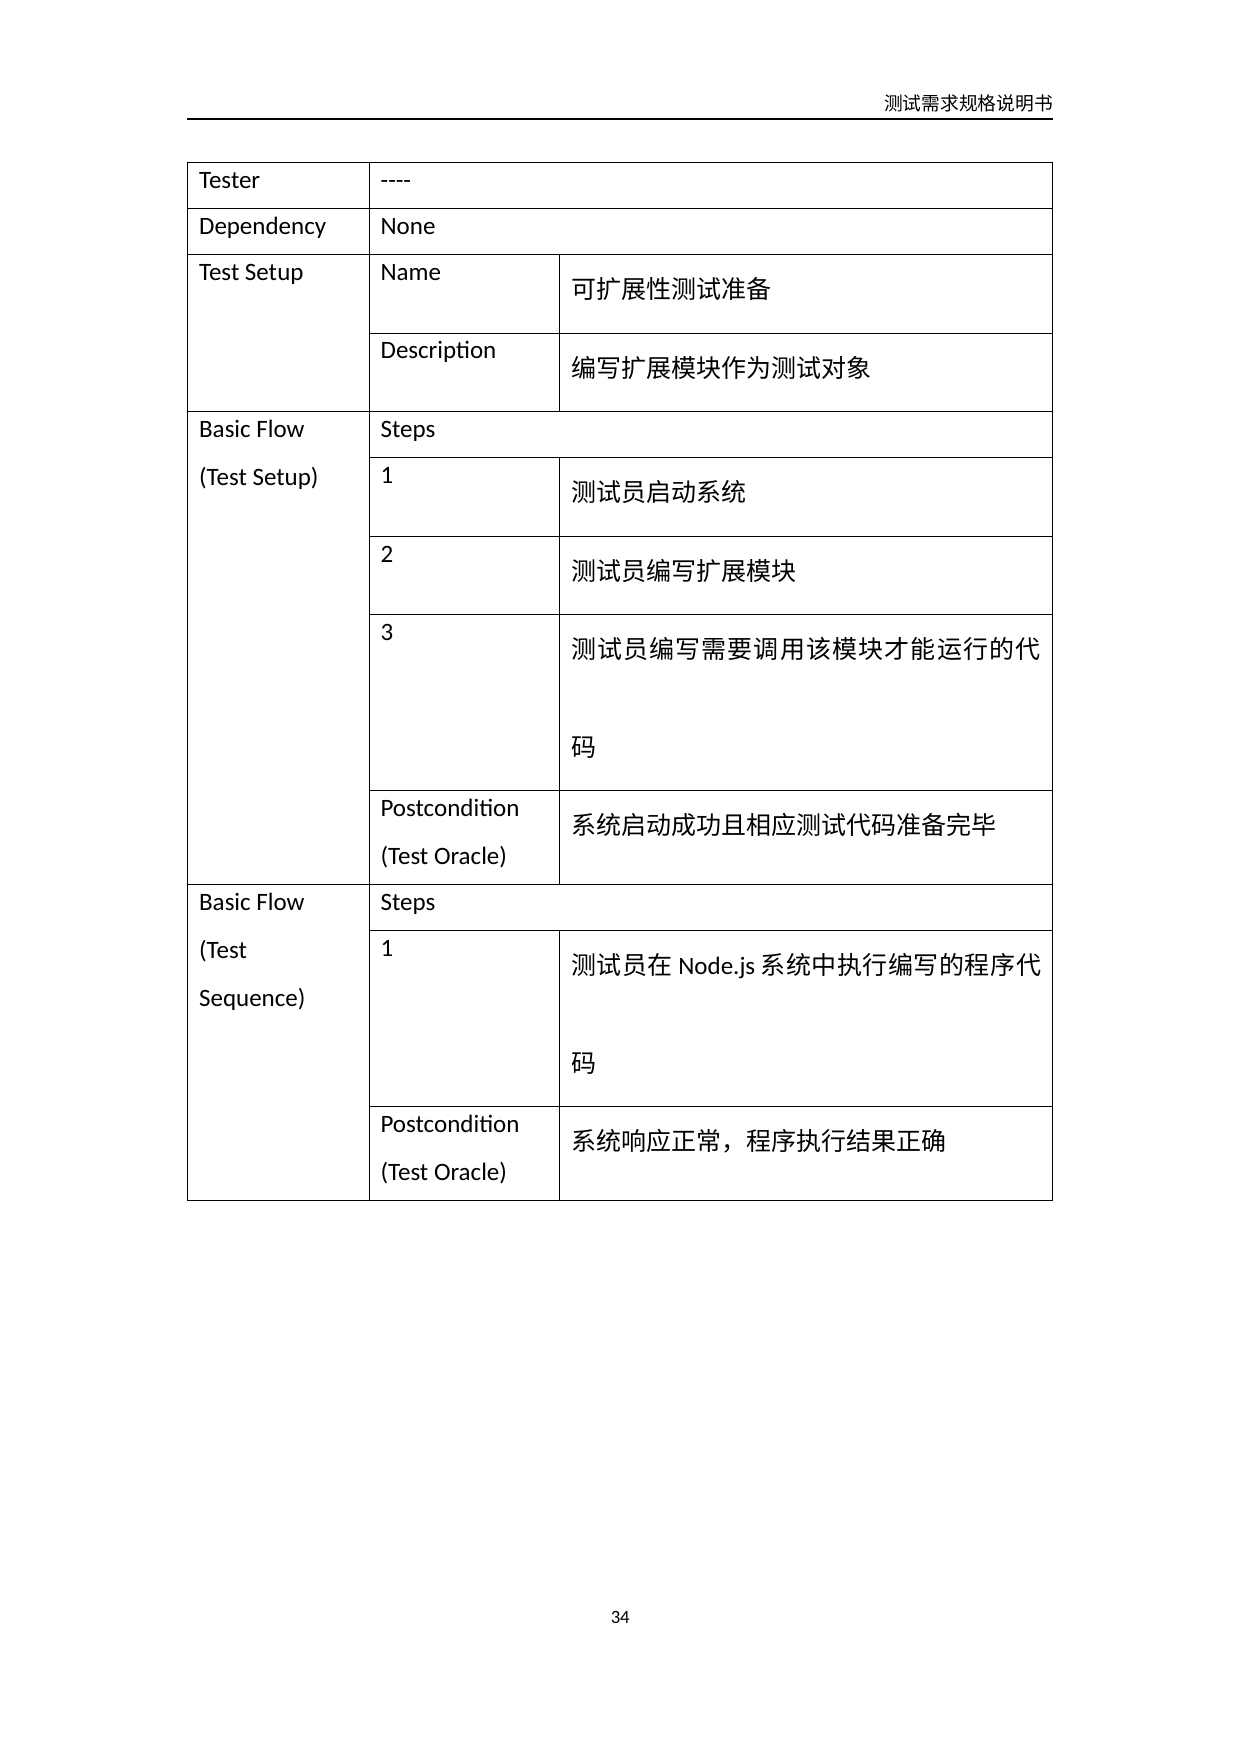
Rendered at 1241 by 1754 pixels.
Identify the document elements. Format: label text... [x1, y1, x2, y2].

table_cell 系统响应正常，程序执行结果正确 [560, 1107, 1052, 1200]
table_cell 测试员编写扩展模块 [560, 537, 1052, 614]
table_cell 3 [370, 615, 559, 790]
table_cell 测试员在Node.js系统中执行编写的程序代码 [560, 931, 1052, 1106]
table_cell None [370, 209, 1052, 254]
table_cell Steps [370, 885, 1052, 930]
table_cell Postcondition (Test Oracle) [370, 1107, 559, 1200]
table_cell 测试员编写需要调用该模块才能运行的代码 [560, 615, 1052, 790]
table_cell Basic Flow (Test Setup) [188, 412, 369, 884]
table_cell 1 [370, 458, 559, 536]
table_cell 可扩展性测试准备 [560, 255, 1052, 333]
table_cell Basic Flow (Test Sequence) [188, 885, 369, 1200]
table_cell Dependency [188, 209, 369, 254]
table_cell 系统启动成功且相应测试代码准备完毕 [560, 791, 1052, 884]
table_cell Description [370, 334, 559, 411]
table_cell Postcondition (Test Oracle) [370, 791, 559, 884]
table_cell Test Setup [188, 255, 369, 411]
table_cell ---- [370, 163, 1052, 208]
table_cell 1 [370, 931, 559, 1106]
table_cell Name [370, 255, 559, 333]
table_cell Tester [188, 163, 369, 208]
table_cell 编写扩展模块作为测试对象 [560, 334, 1052, 411]
table_cell Steps [370, 412, 1052, 457]
table_cell 测试员启动系统 [560, 458, 1052, 536]
table_cell 2 [370, 537, 559, 614]
